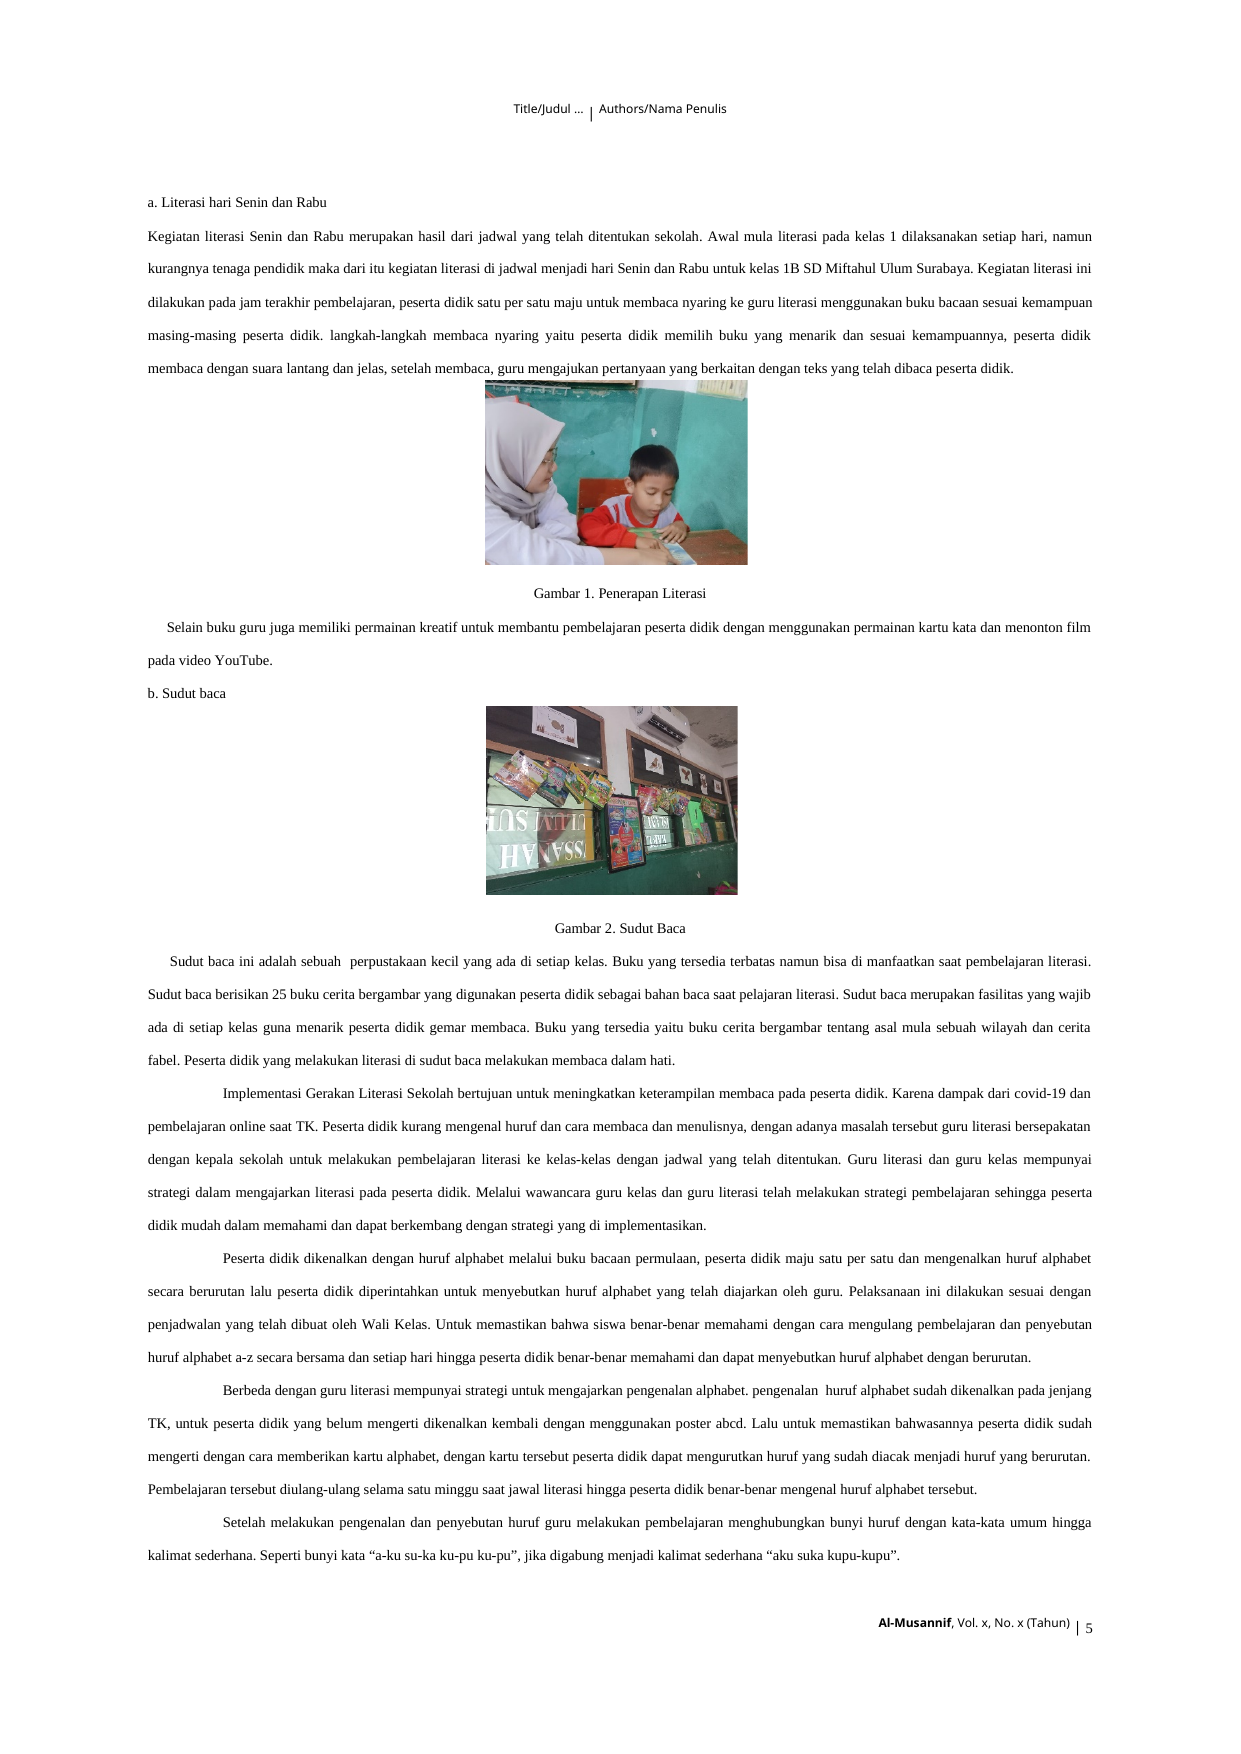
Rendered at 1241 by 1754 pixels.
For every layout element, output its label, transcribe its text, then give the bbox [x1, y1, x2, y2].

text Selain buku guru juga memiliki permainan kreatif untuk membantu pembelajaran peserta didik dengan menggunakan permainan kartu kata dan menonton film pada video YouTube. [147, 606, 1092, 668]
text Gambar 2. Sudut Baca [147, 907, 1092, 936]
text Setelah melakukan pengenalan dan penyebutan huruf guru melakukan pembelajaran menghubungkan bunyi huruf dengan kata-kata umum hingga kalimat sederhana. Seperti bunyi kata “a-ku su-ka ku-pu ku-pu”, jika digabung menjadi kalimat sederhana “aku suka kupu-kupu”. [148, 1502, 1092, 1563]
text Gambar 1. Penerapan Literasi [147, 573, 1092, 602]
text b. Sudut baca [147, 672, 1092, 701]
text Kegiatan literasi Senin dan Rabu merupakan hasil dari jadwal yang telah ditentukan sekolah. Awal mula literasi pada kelas 1 dilaksanakan setiap hari, namun kurangnya tenaga pendidik maka dari itu kegiatan literasi di jadwal menjadi hari Senin dan Rabu untuk kelas 1B SD Miftahul Ulum Surabaya. Kegiatan literasi ini dilakukan pada jam terakhir pembelajaran, peserta didik satu per satu maju untuk membaca nyaring ke guru literasi menggunakan buku bacaan sesuai kemampuan masing-masing peserta didik. langkah-langkah membaca nyaring yaitu peserta didik memilih buku yang menarik dan sesuai kemampuannya, peserta didik membaca dengan suara lantang dan jelas, setelah membaca, guru mengajukan pertanyaan yang berkaitan dengan teks yang telah dibaca peserta didik. [147, 215, 1092, 376]
text a. Literasi hari Senin dan Rabu [147, 182, 1092, 211]
picture [485, 380, 748, 565]
text Peserta didik dikenalkan dengan huruf alphabet melalui buku bacaan permulaan, peserta didik maju satu per satu dan mengenalkan huruf alphabet secara berurutan lalu peserta didik diperintahkan untuk menyebutkan huruf alphabet yang telah diajarkan oleh guru. Pelaksanaan ini dilakukan sesuai dengan penjadwalan yang telah dibuat oleh Wali Kelas. Untuk memastikan bahwa siswa benar-benar memahami dengan cara mengulang pembelajaran dan penyebutan huruf alphabet a-z secara bersama dan setiap hari hingga peserta didik benar-benar memahami dan dapat menyebutkan huruf alphabet dengan berurutan. [148, 1238, 1092, 1365]
text Sudut baca ini adalah sebuah perpustakaan kecil yang ada di setiap kelas. Buku yang tersedia terbatas namun bisa di manfaatkan saat pembelajaran literasi. Sudut baca berisikan 25 buku cerita bergambar yang digunakan peserta didik sebagai bahan baca saat pelajaran literasi. Sudut baca merupakan fasilitas yang wajib ada di setiap kelas guna menarik peserta didik gemar membaca. Buku yang tersedia yaitu buku cerita bergambar tentang asal mula sebuah wilayah dan cerita fabel. Peserta didik yang melakukan literasi di sudut baca melakukan membaca dalam hati. [147, 940, 1092, 1068]
text Berbeda dengan guru literasi mempunyai strategi untuk mengajarkan pengenalan alphabet. pengenalan huruf alphabet sudah dikenalkan pada jenjang TK, untuk peserta didik yang belum mengerti dikenalkan kembali dengan menggunakan poster abcd. Lalu untuk memastikan bahwasannya peserta didik sudah mengerti dengan cara memberikan kartu alphabet, dengan kartu tersebut peserta didik dapat mengurutkan huruf yang sudah diacak menjadi huruf yang berurutan. Pembelajaran tersebut diulang-ulang selama satu minggu saat jawal literasi hingga peserta didik benar-benar mengenal huruf alphabet tersebut. [148, 1370, 1092, 1497]
picture [486, 706, 738, 895]
text Implementasi Gerakan Literasi Sekolah bertujuan untuk meningkatkan keterampilan membaca pada peserta didik. Karena dampak dari covid-19 dan pembelajaran online saat TK. Peserta didik kurang mengenal huruf dan cara membaca dan menulisnya, dengan adanya masalah tersebut guru literasi bersepakatan dengan kepala sekolah untuk melakukan pembelajaran literasi ke kelas-kelas dengan jadwal yang telah ditentukan. Guru literasi dan guru kelas mempunyai strategi dalam mengajarkan literasi pada peserta didik. Melalui wawancara guru kelas dan guru literasi telah melakukan strategi pembelajaran sehingga peserta didik mudah dalam memahami dan dapat berkembang dengan strategi yang di implementasikan. [148, 1072, 1092, 1233]
